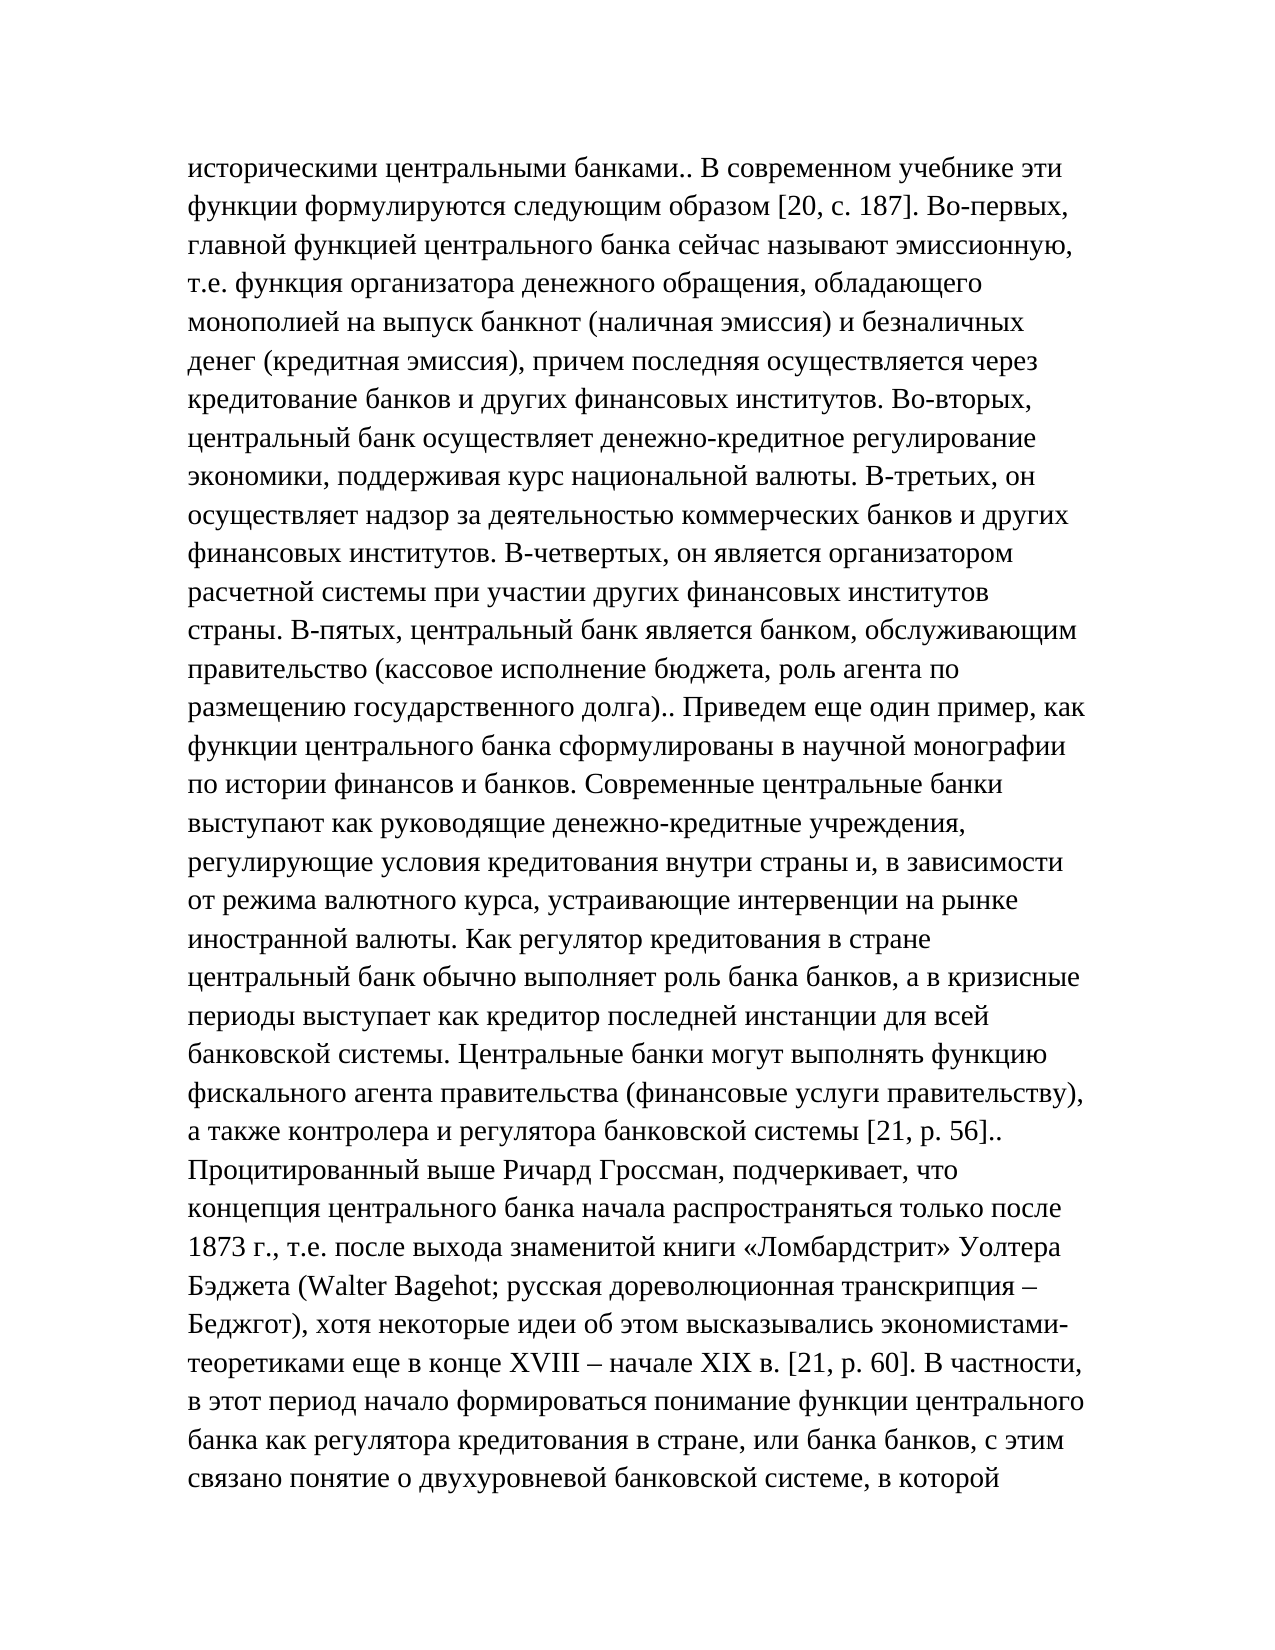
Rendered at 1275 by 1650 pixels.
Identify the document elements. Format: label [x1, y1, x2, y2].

text [187, 150, 1087, 1494]
